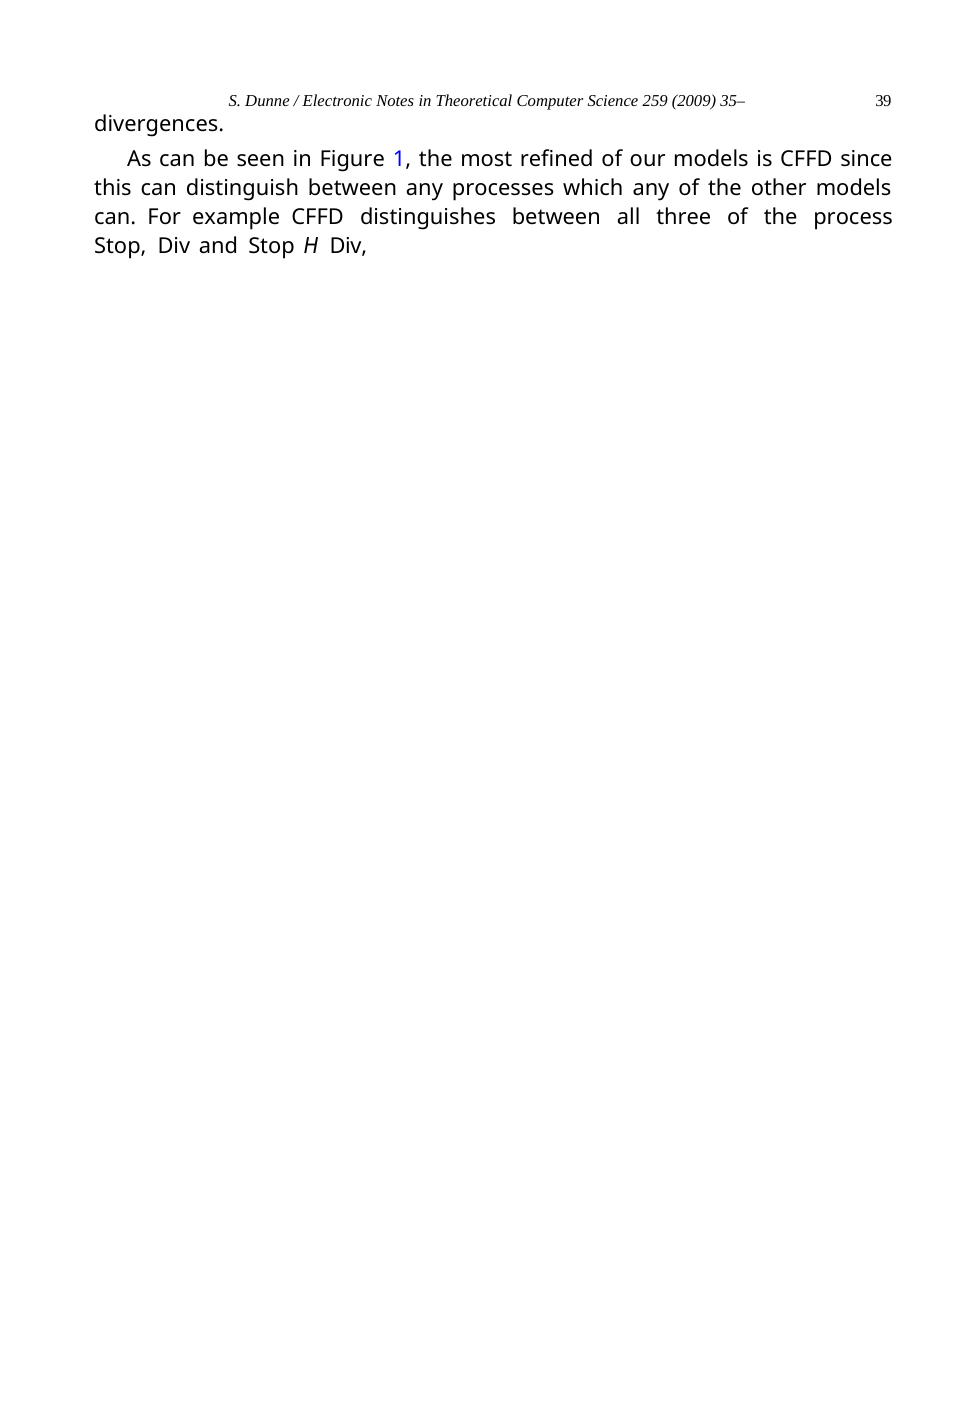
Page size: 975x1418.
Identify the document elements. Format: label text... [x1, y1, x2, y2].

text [94, 108, 893, 138]
text As can be seen in Figure 1, the most refined of our models is CFFD since this can distinguish between any processes which any of the other models can. For example CFFD distinguishes between all three of the process Stop, Div and Stop H Div, [94, 143, 893, 260]
